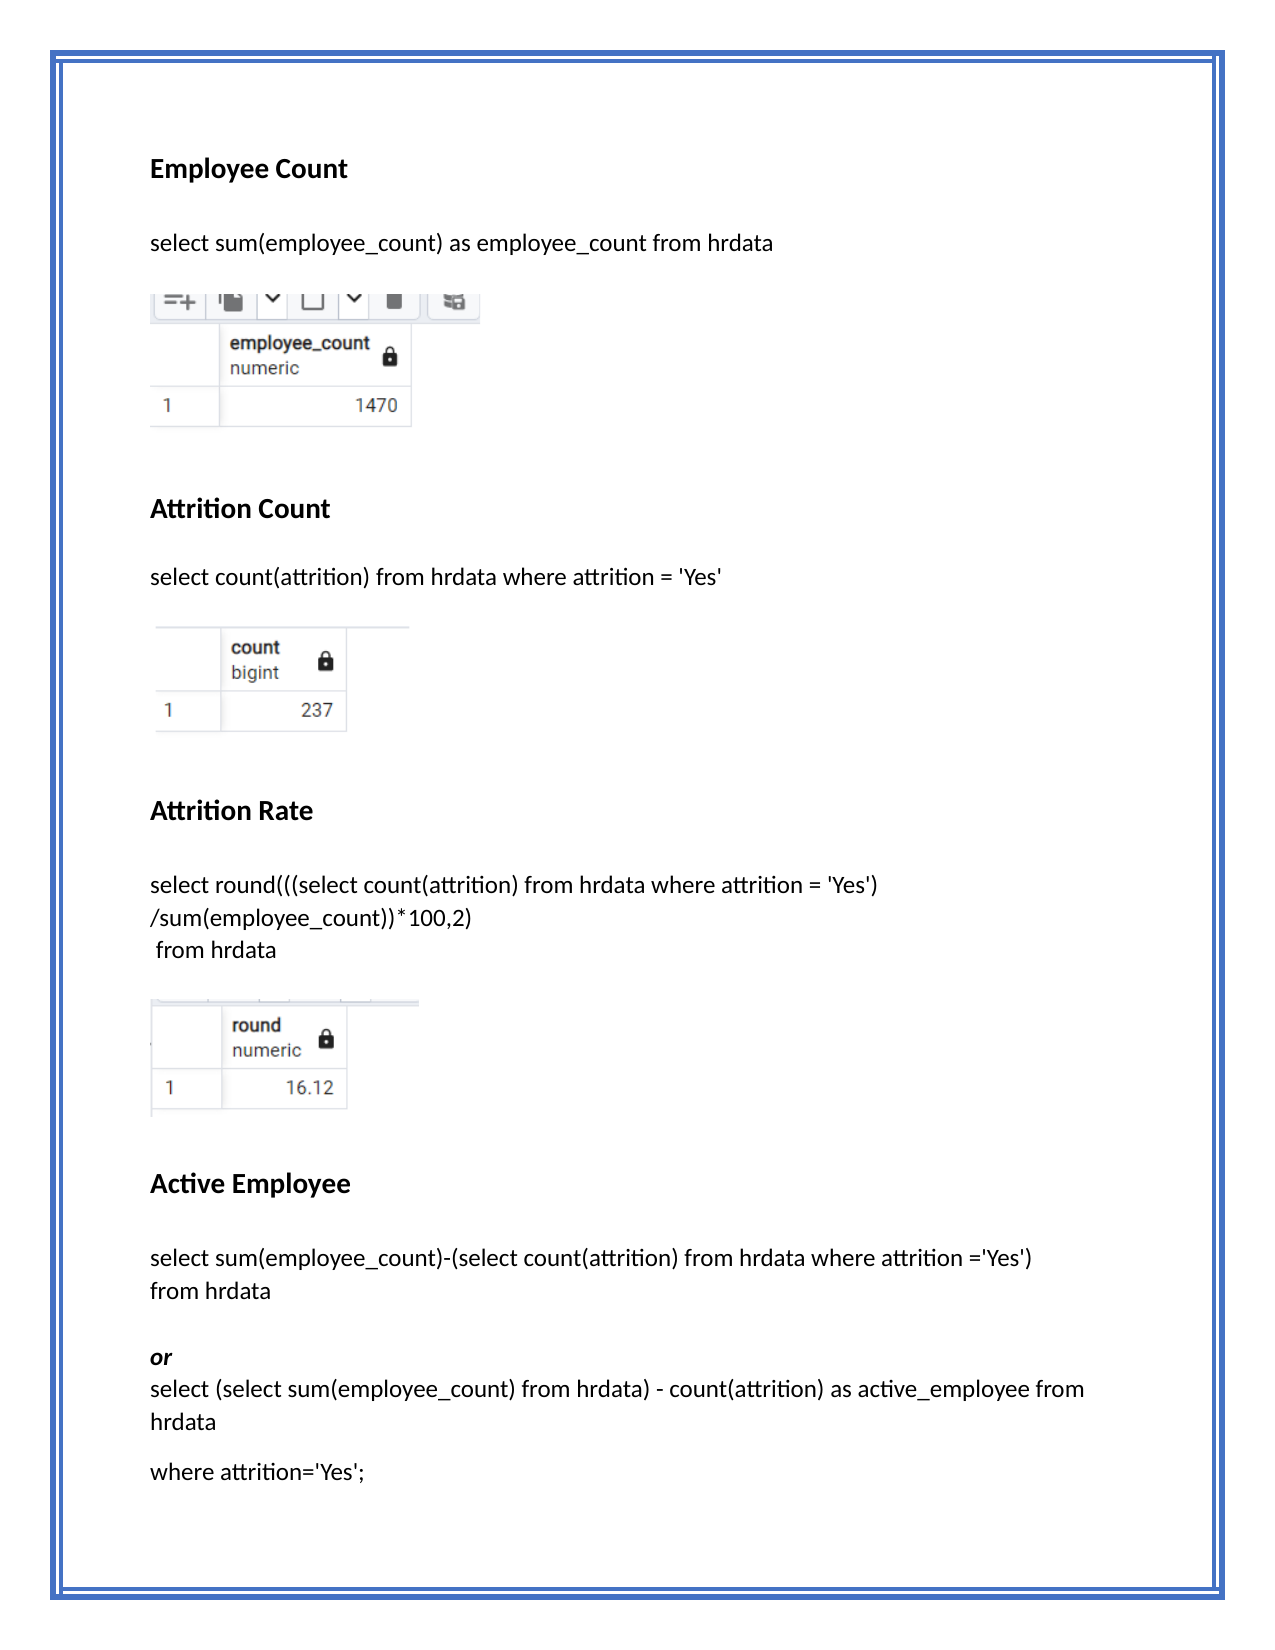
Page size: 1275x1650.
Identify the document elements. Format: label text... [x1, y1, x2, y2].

text Attrition Rate [150, 792, 1125, 828]
picture [155, 626, 410, 751]
picture [150, 999, 419, 1117]
text select sum(employee_count) as employee_count from hrdata [150, 227, 1125, 257]
text Attrition Count [150, 490, 1125, 526]
text from hrdata [150, 1275, 1125, 1305]
text where attrition='Yes'; [150, 1456, 1125, 1487]
picture [150, 294, 481, 485]
text or [150, 1341, 1125, 1371]
text select (select sum(employee_count) from hrdata) - count(attrition) as active_employee from hrdata [150, 1374, 1125, 1437]
text Active Employee [150, 1165, 1125, 1201]
text Employee Count [150, 150, 1125, 186]
text select count(attrition) from hrdata where attrition = 'Yes' [150, 562, 1125, 592]
text select sum(employee_count)-(select count(attrition) from hrdata where attrition ='Yes') [150, 1242, 1125, 1272]
text /sum(employee_count))*100,2) [150, 902, 1125, 932]
text from hrdata [150, 935, 1125, 965]
text select round(((select count(attrition) from hrdata where attrition = 'Yes') [150, 869, 1125, 899]
